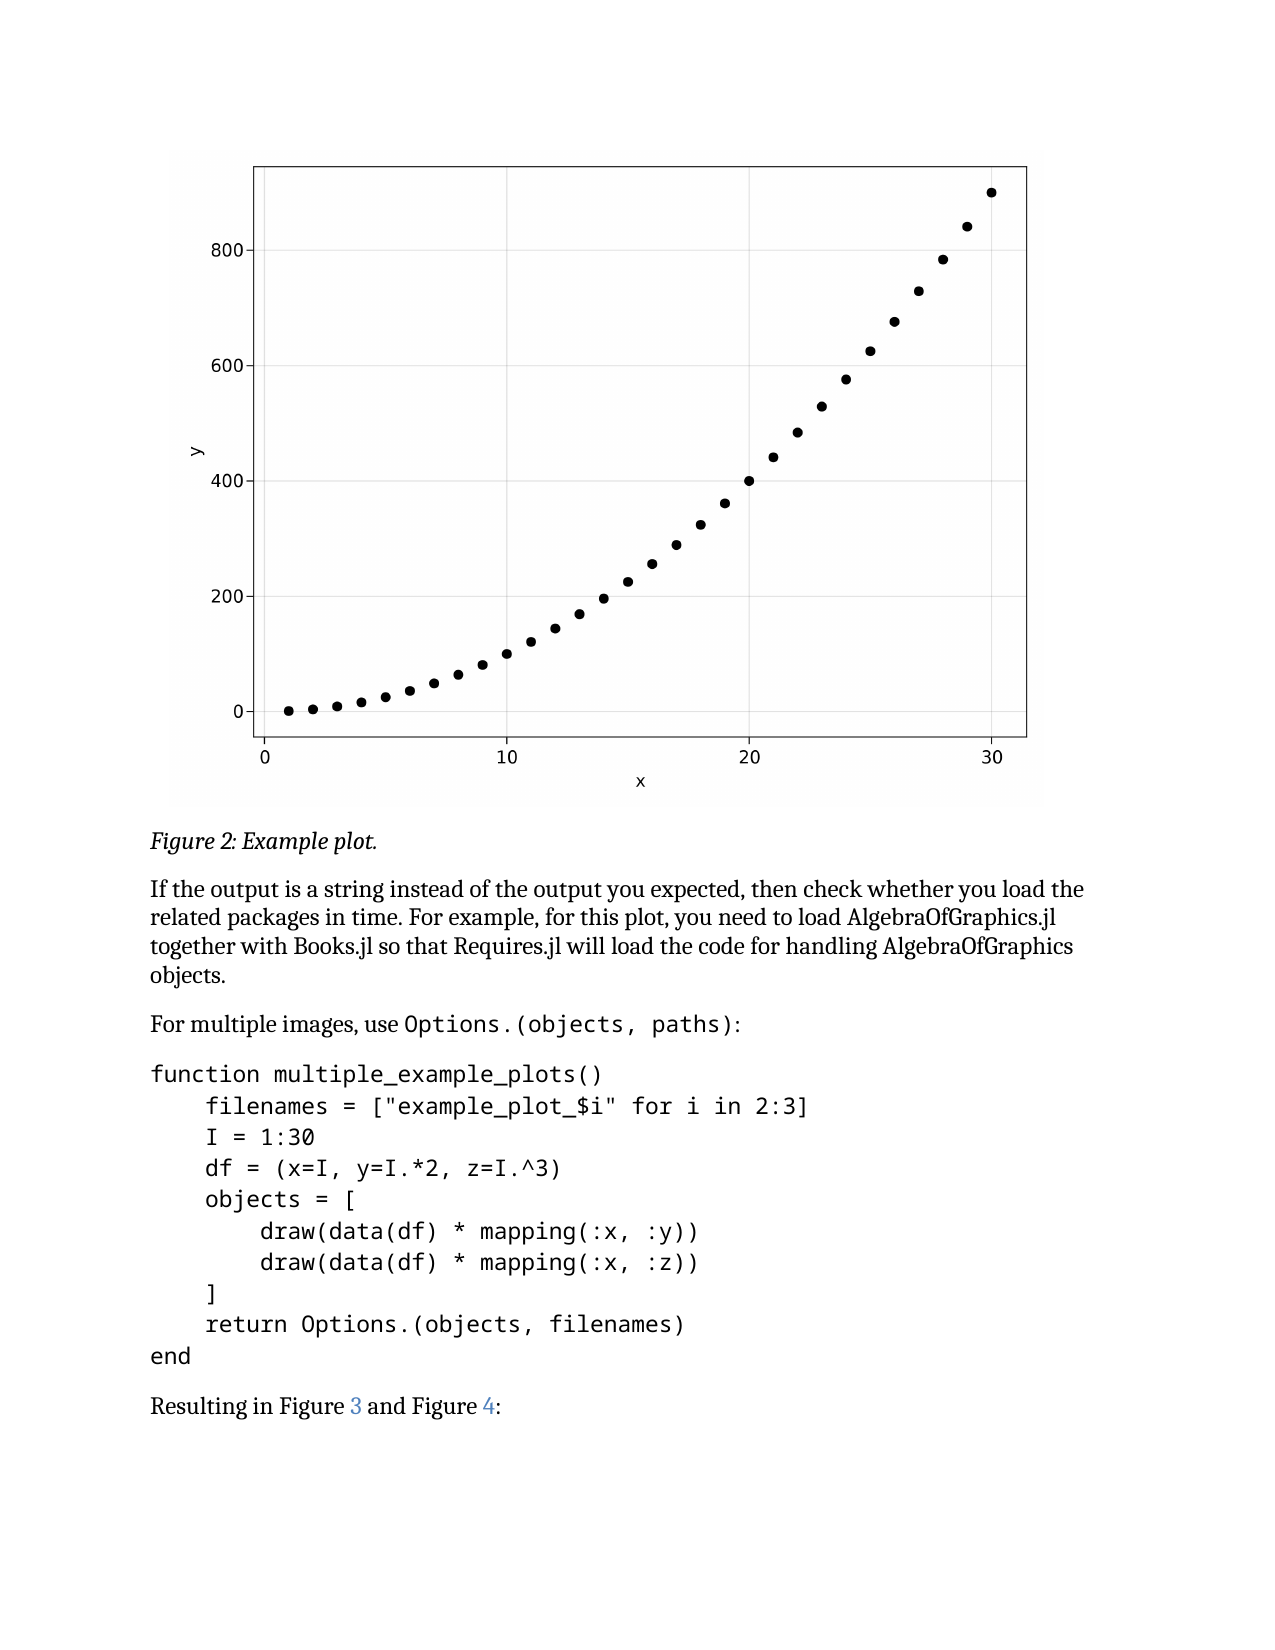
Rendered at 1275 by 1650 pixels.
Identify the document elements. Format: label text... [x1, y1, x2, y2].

text function multiple_example_plots() filenames = ["example_plot_$i" for i in 2:3] I = 1:30 df = (x=I, y=I.*2, z=I.^3) objects = [ draw(data(df) * mapping(:x, :y)) draw(data(df) * mapping(:x, :z)) ] return Options.(objects, filenames) end [150, 1058, 1125, 1371]
text If the output is a string instead of the output you expected, then check whether you load the related packages in time. For example, for this plot, you need to load AlgebraOfGraphics.jl together with Books.jl so that Requires.jl will load the code for handling AlgebraOfGraphics objects. [150, 874, 1125, 989]
picture [168, 150, 1044, 807]
text Resulting in Figure 3 and Figure 4: [150, 1392, 1125, 1420]
text For multiple images, use Options.(objects, paths): [150, 1008, 1125, 1039]
text Figure 2: Example plot. [150, 827, 1125, 856]
